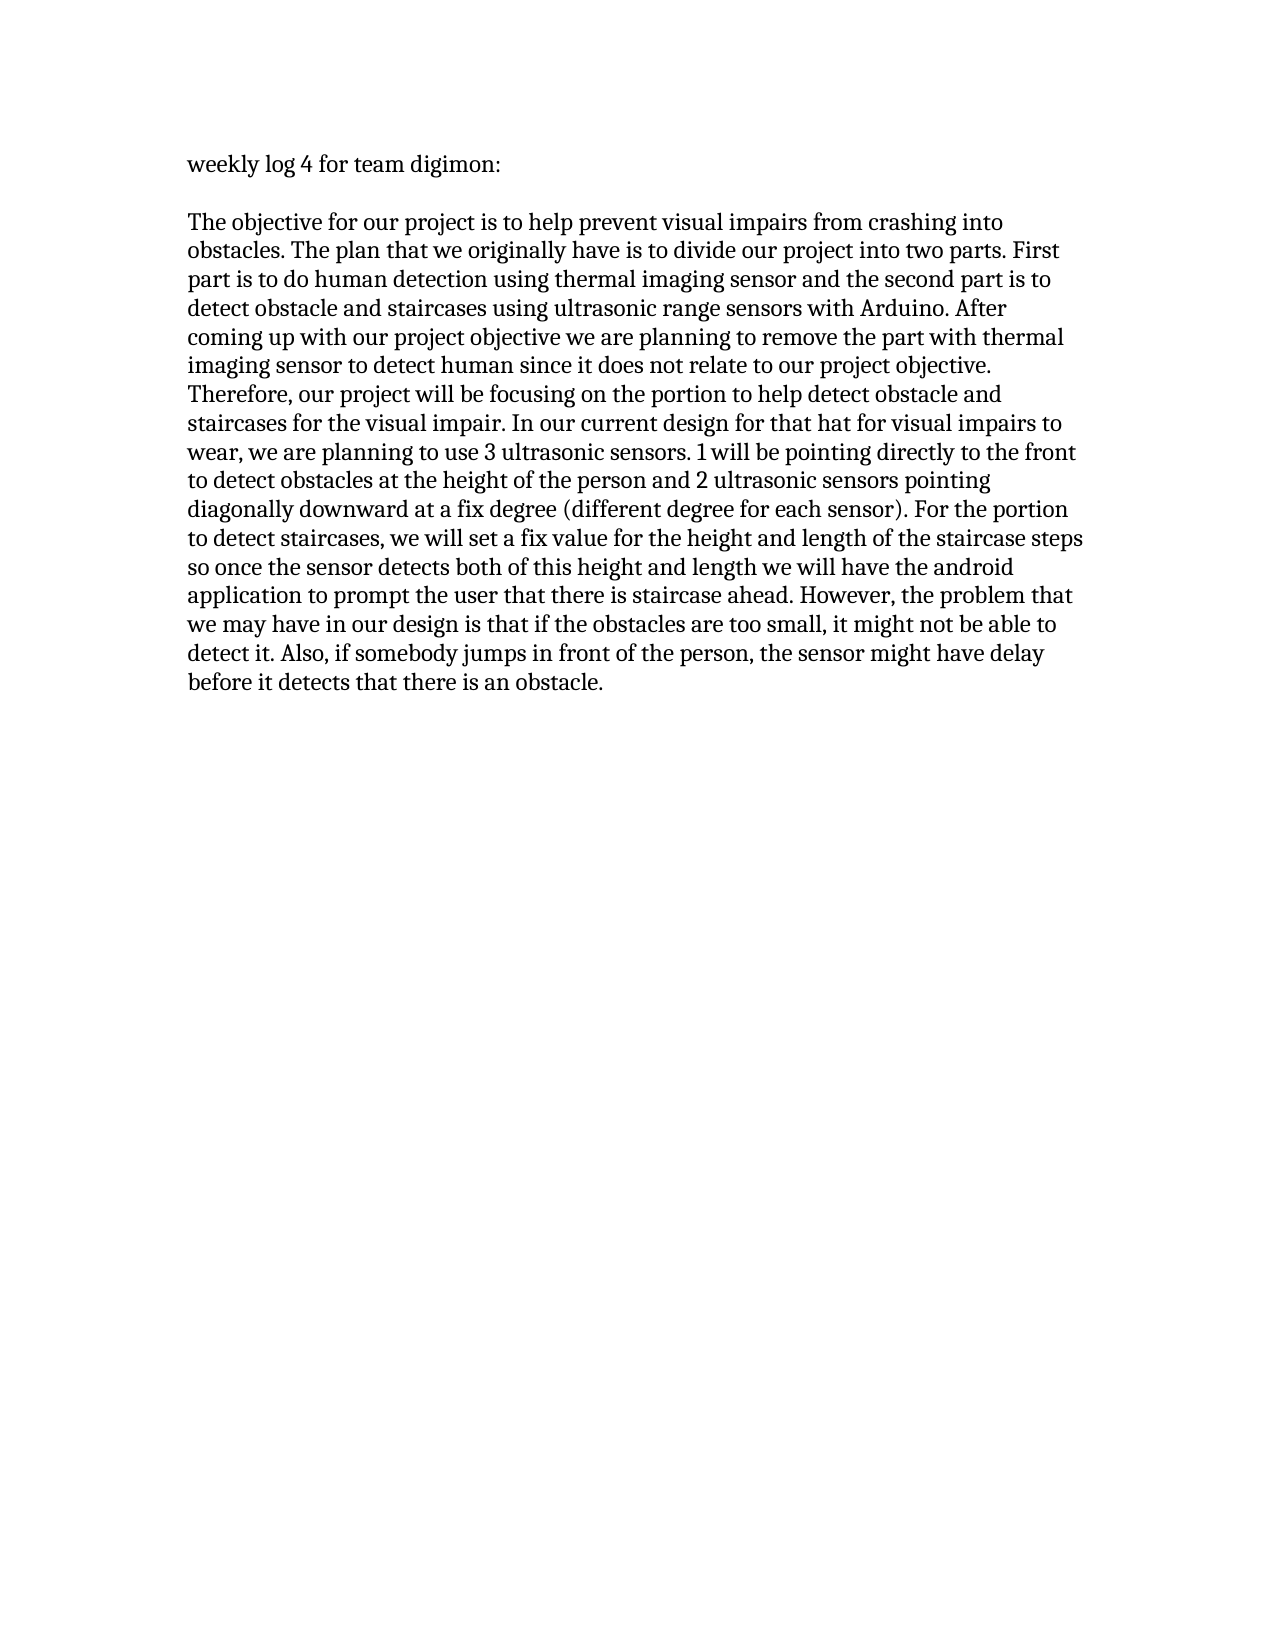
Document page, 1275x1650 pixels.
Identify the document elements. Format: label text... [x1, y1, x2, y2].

text weekly log 4 for team digimon: [187, 150, 1087, 179]
text The objective for our project is to help prevent visual impairs from crashing into obstacles. The plan that we originally have is to divide our project into two parts. First part is to do human detection using thermal imaging sensor and the second part is to detect obstacle and staircases using ultrasonic range sensors with Arduino. After coming up with our project objective we are planning to remove the part with thermal imaging sensor to detect human since it does not relate to our project objective. Therefore, our project will be focusing on the portion to help detect obstacle and staircases for the visual impair. In our current design for that hat for visual impairs to wear, we are planning to use 3 ultrasonic sensors. 1 will be pointing directly to the front to detect obstacles at the height of the person and 2 ultrasonic sensors pointing diagonally downward at a fix degree (different degree for each sensor). For the portion to detect staircases, we will set a fix value for the height and length of the staircase steps so once the sensor detects both of this height and length we will have the android application to prompt the user that there is staircase ahead. However, the problem that we may have in our design is that if the obstacles are too small, it might not be able to detect it. Also, if somebody jumps in front of the person, the sensor might have delay before it detects that there is an obstacle. [187, 207, 1087, 696]
